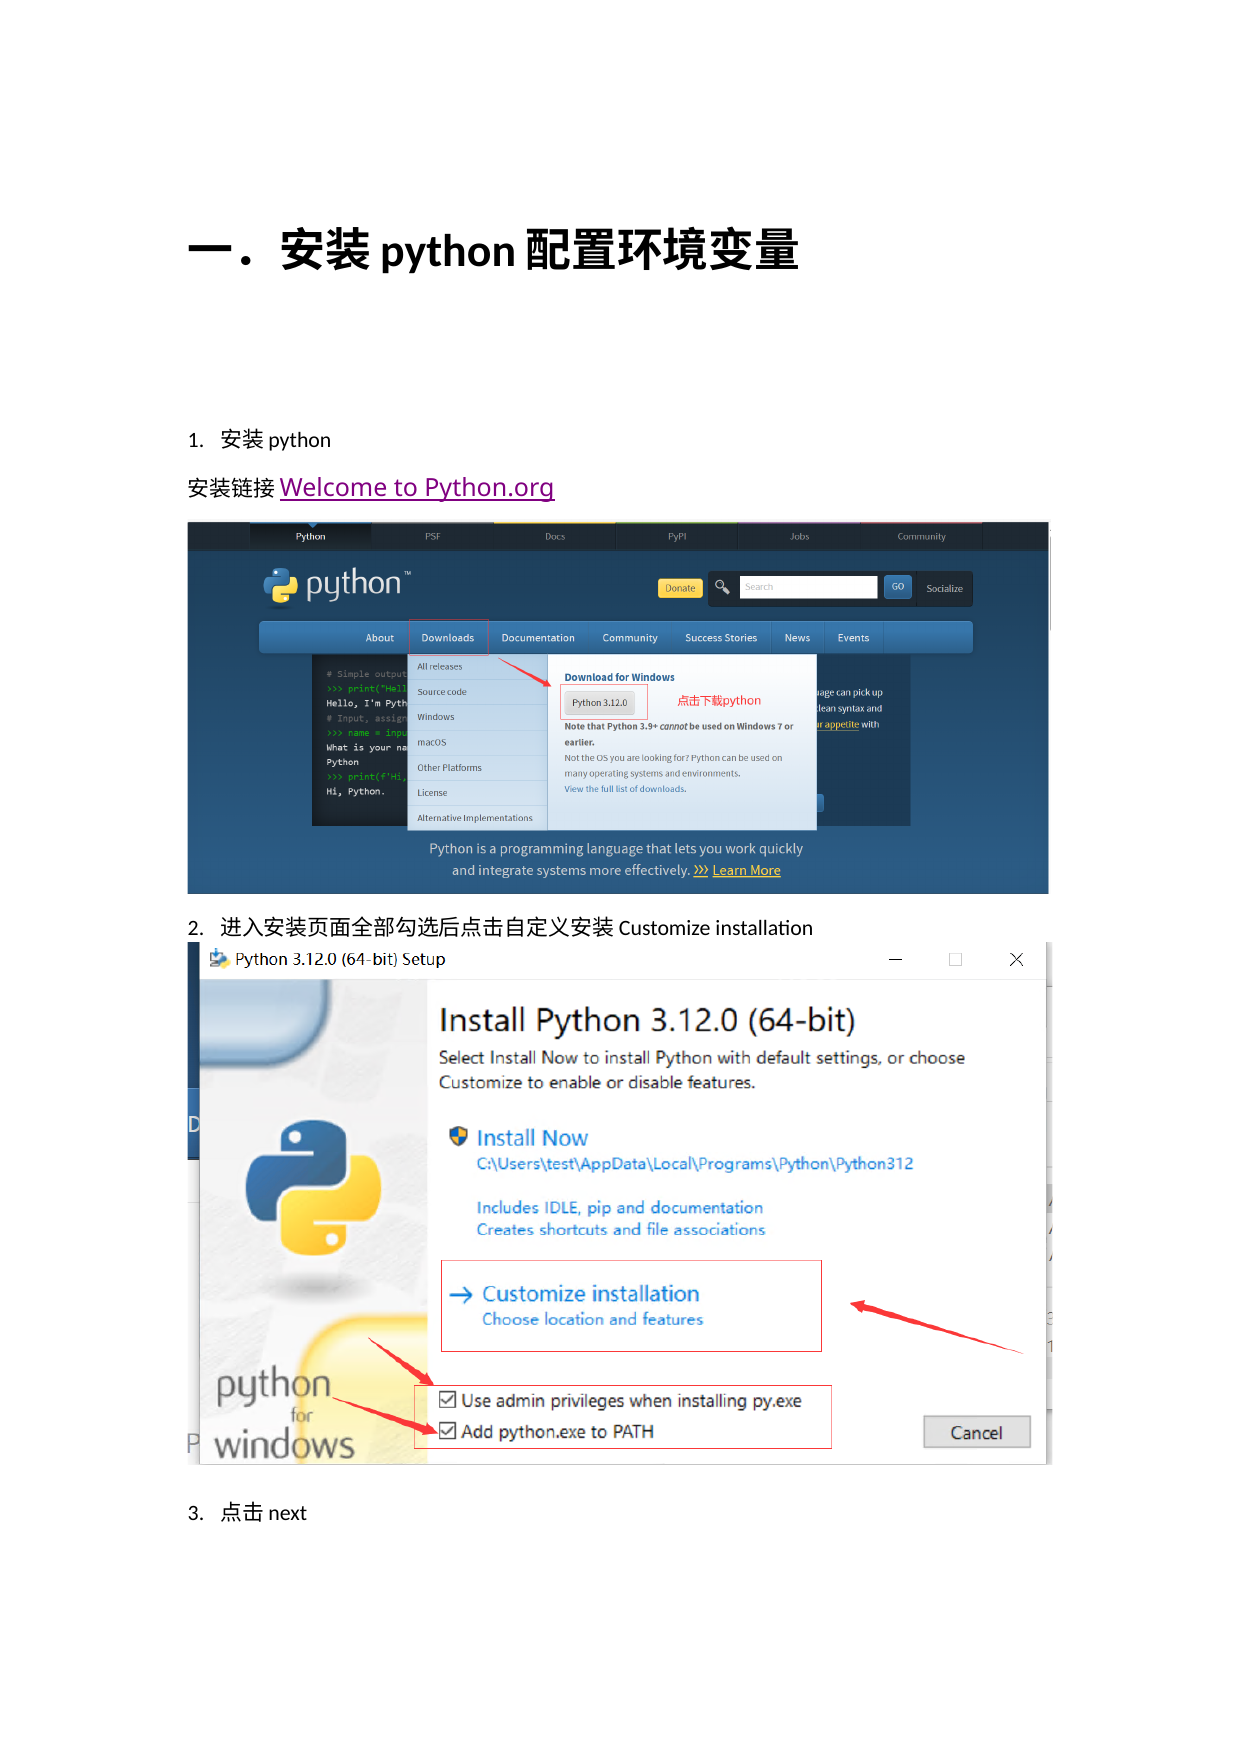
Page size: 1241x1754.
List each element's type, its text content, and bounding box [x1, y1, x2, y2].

list 点击next [187, 1494, 1053, 1527]
picture [187, 519, 1051, 894]
list 安装链接Welcome to Python.org [187, 454, 1053, 519]
subtitle 安装python配置环境变量 [187, 197, 1053, 295]
list 进入安装页面全部勾选后点击自定义安装 Customize installation [187, 909, 1053, 942]
picture [187, 942, 1053, 1465]
list 安装python [187, 422, 1053, 454]
